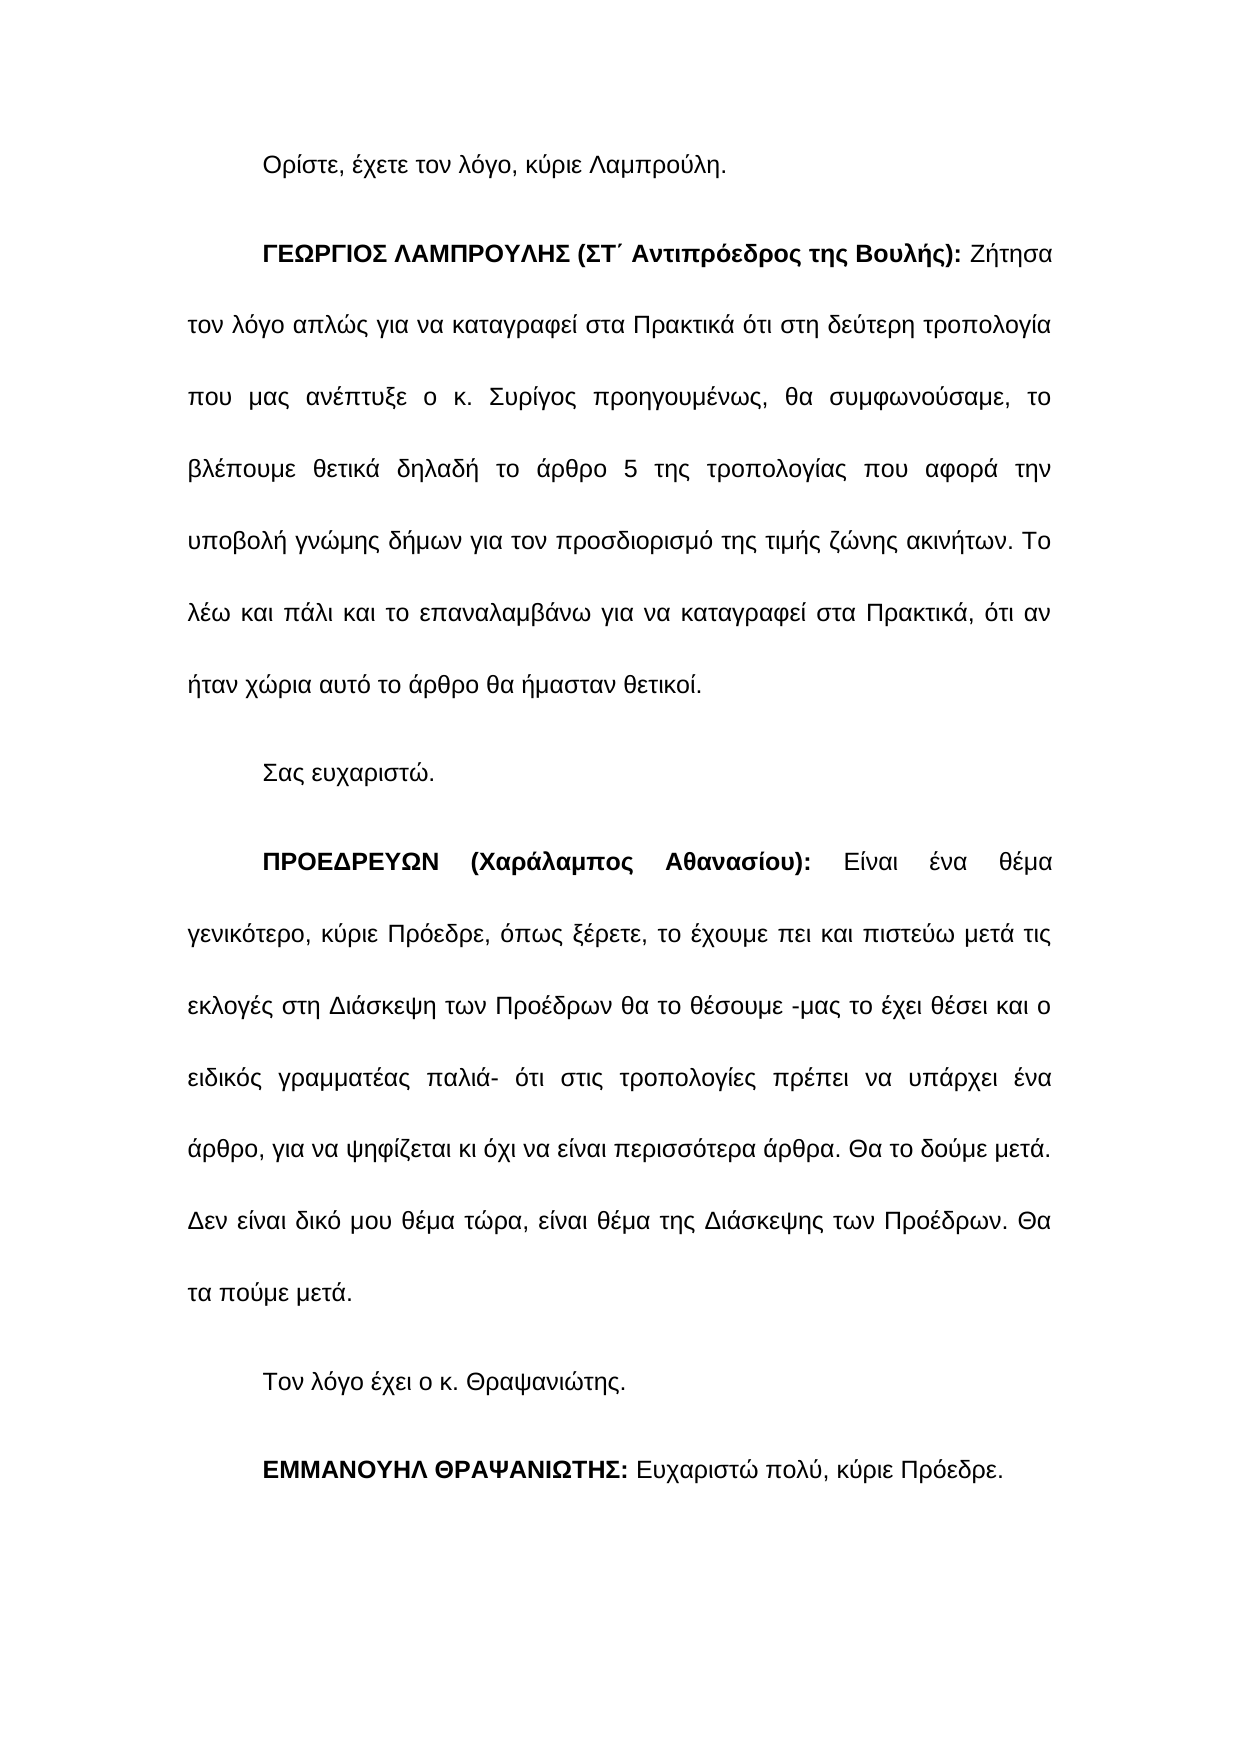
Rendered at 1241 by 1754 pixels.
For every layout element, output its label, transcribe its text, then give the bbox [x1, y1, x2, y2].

text ΓΕΩΡΓΙΟΣ ΛΑΜΠΡΟΥΛΗΣ (ΣΤ΄ Αντιπρόεδρος της Βουλής): Ζήτησα τον λόγο απλώς για να καταγραφεί στα Πρακτικά ότι στη δεύτερη τροπολογία που μας ανέπτυξε ο κ. Συρίγος προηγουμένως, θα συμφωνούσαμε, το βλέπουμε θετικά δηλαδή το άρθρο 5 της τροπολογίας που αφορά την υποβολή γνώμης δήμων για τον προσδιορισμό της τιμής ζώνης ακινήτων. Το λέω και πάλι και το επαναλαμβάνω για να καταγραφεί στα Πρακτικά, ότι αν ήταν χώρια αυτό το άρθρο θα ήμασταν θετικοί. [187, 238, 1053, 698]
text ΠΡΟΕΔΡΕΥΩΝ (Χαράλαμπος Αθανασίου): Είναι ένα θέμα γενικότερο, κύριε Πρόεδρε, όπως ξέρετε, το έχουμε πει και πιστεύω μετά τις εκλογές στη Διάσκεψη των Προέδρων θα το θέσουμε -μας το έχει θέσει και ο ειδικός γραμματέας παλιά- ότι στις τροπολογίες πρέπει να υπάρχει ένα άρθρο, για να ψηφίζεται κι όχι να είναι περισσότερα άρθρα. Θα το δούμε μετά. Δεν είναι δικό μου θέμα τώρα, είναι θέμα της Διάσκεψης των Προέδρων. Θα τα πούμε μετά. [187, 847, 1053, 1307]
text ΕΜΜΑΝΟΥΗΛ ΘΡΑΨΑΝΙΩΤΗΣ: Ευχαριστώ πολύ, κύριε Πρόεδρε. [187, 1455, 1053, 1484]
text Σας ευχαριστώ. [187, 758, 1053, 787]
text Ορίστε, έχετε τον λόγο, κύριε Λαμπρούλη. [187, 150, 1053, 179]
text Τον λόγο έχει ο κ. Θραψανιώτης. [187, 1367, 1053, 1395]
